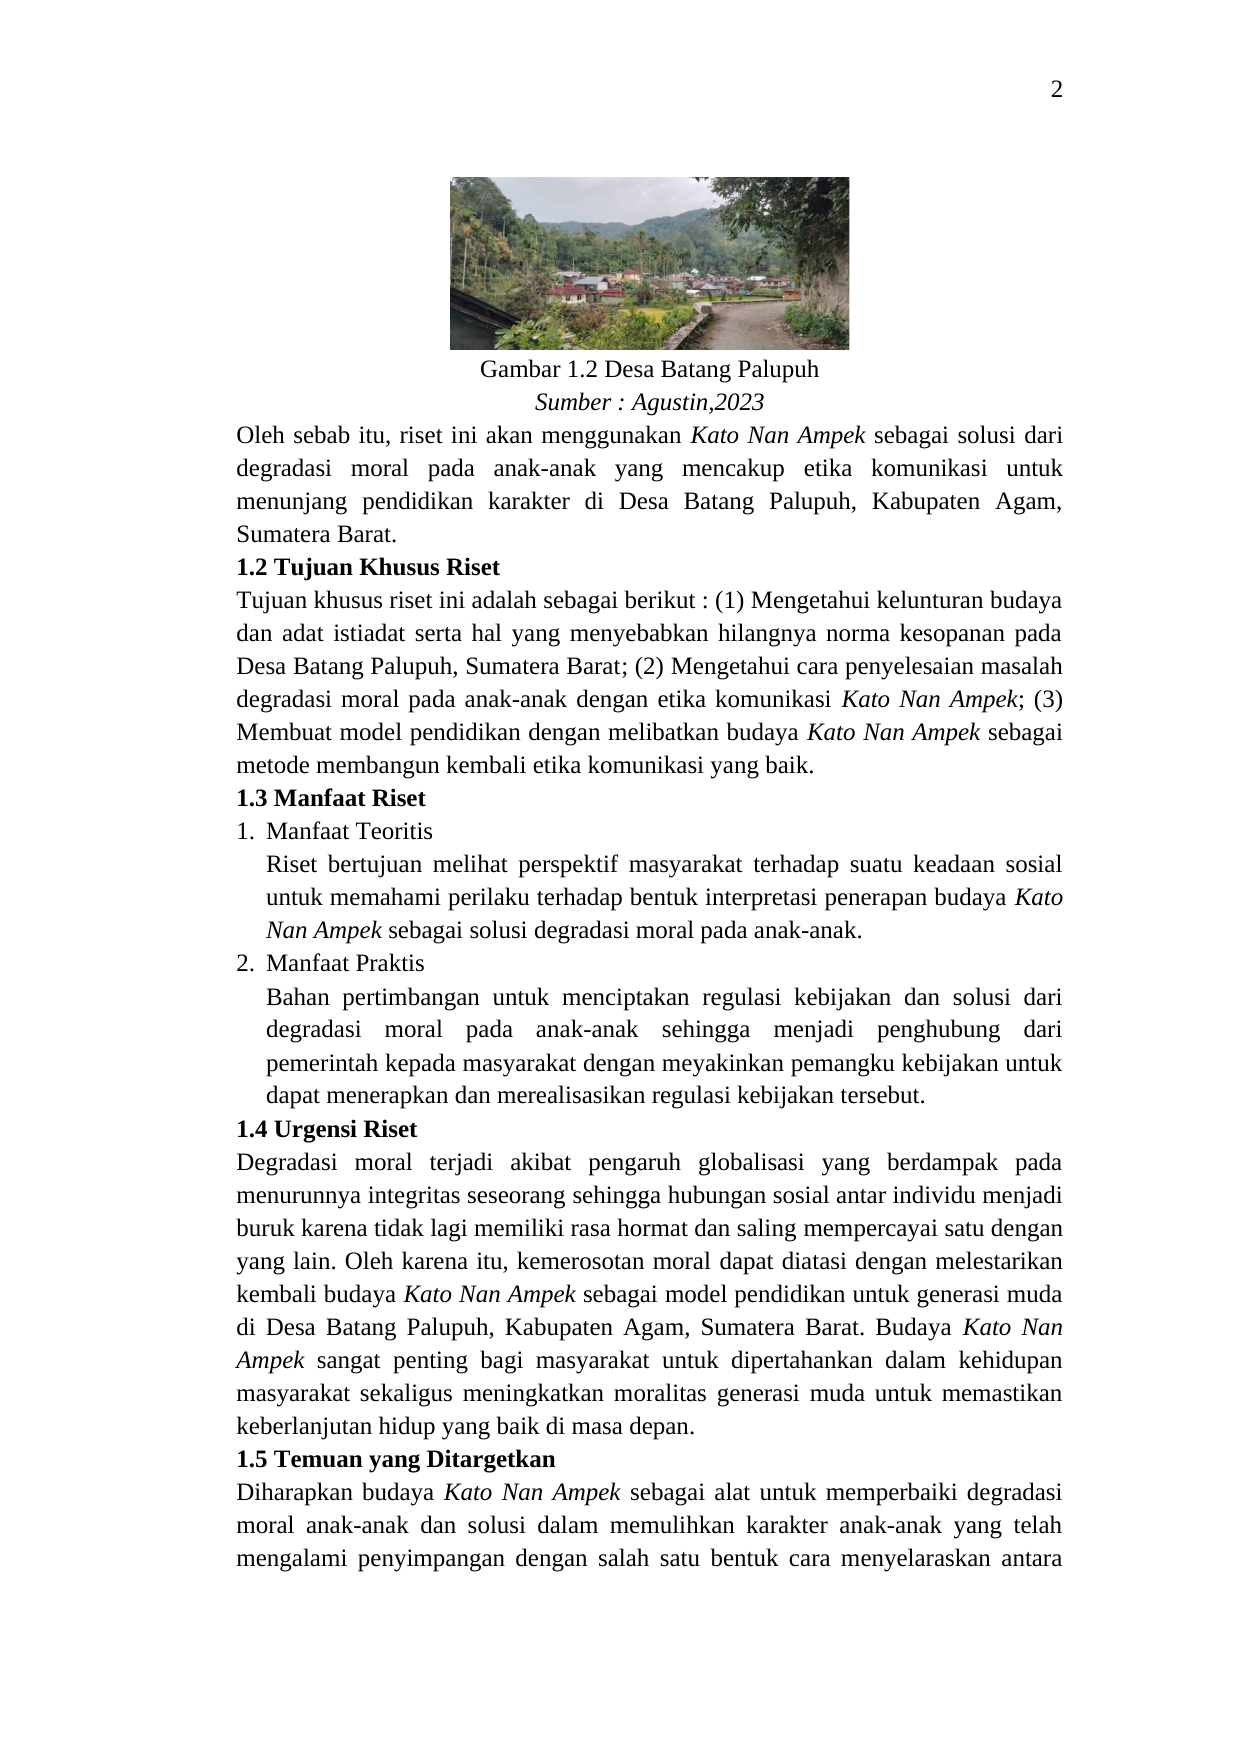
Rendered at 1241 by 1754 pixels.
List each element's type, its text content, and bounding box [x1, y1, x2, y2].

text Riset bertujuan melihat perspektif masyarakat terhadap suatu keadaan sosial untuk memahami perilaku terhadap bentuk interpretasi penerapan budaya Kato Nan Ampek sebagai solusi degradasi moral pada anak-anak. [266, 849, 1063, 944]
text Gambar 1.2 Desa Batang Palupuh [236, 354, 1063, 383]
list Manfaat Teoritis [236, 816, 1063, 845]
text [236, 1477, 1063, 1572]
text 1.2 Tujuan Khusus Riset [236, 552, 1063, 581]
list Manfaat Praktis [236, 948, 1063, 977]
list Urgensi Riset [236, 1114, 1063, 1142]
text Bahan pertimbangan untuk menciptakan regulasi kebijakan dan solusi dari degradasi moral pada anak-anak sehingga menjadi penghubung dari pemerintah kepada masyarakat dengan meyakinkan pemangku kebijakan untuk dapat menerapkan dan merealisasikan regulasi kebijakan tersebut. [266, 982, 1063, 1109]
text Sumber : Agustin,2023 [236, 387, 1063, 416]
text Oleh sebab itu, riset ini akan menggunakan Kato Nan Ampek sebagai solusi dari degradasi moral pada anak-anak yang mencakup etika komunikasi untuk menunjang pendidikan karakter di Desa Batang Palupuh, Kabupaten Agam, Sumatera Barat. [236, 420, 1063, 548]
text 1.3 Manfaat Riset [236, 783, 1063, 812]
text Degradasi moral terjadi akibat pengaruh globalisasi yang berdampak pada menurunnya integritas seseorang sehingga hubungan sosial antar individu menjadi buruk karena tidak lagi memiliki rasa hormat dan saling mempercayai satu dengan yang lain. Oleh karena itu, kemerosotan moral dapat diatasi dengan melestarikan kembali budaya Kato Nan Ampek sebagai model pendidikan untuk generasi muda di Desa Batang Palupuh, Kabupaten Agam, Sumatera Barat. Budaya Kato Nan Ampek sangat penting bagi masyarakat untuk dipertahankan dalam kehidupan masyarakat sekaligus meningkatkan moralitas generasi muda untuk memastikan keberlanjutan hidup yang baik di masa depan. [236, 1147, 1063, 1439]
list Temuan yang Ditargetkan [236, 1444, 1063, 1473]
picture [450, 177, 850, 350]
text Tujuan khusus riset ini adalah sebagai berikut : (1) Mengetahui kelunturan budaya dan adat istiadat serta hal yang menyebabkan hilangnya norma kesopanan pada Desa Batang Palupuh, Sumatera Barat; (2) Mengetahui cara penyelesaian masalah degradasi moral pada anak-anak dengan etika komunikasi Kato Nan Ampek; (3) Membuat model pendidikan dengan melibatkan budaya Kato Nan Ampek sebagai metode membangun kembali etika komunikasi yang baik. [236, 585, 1063, 779]
